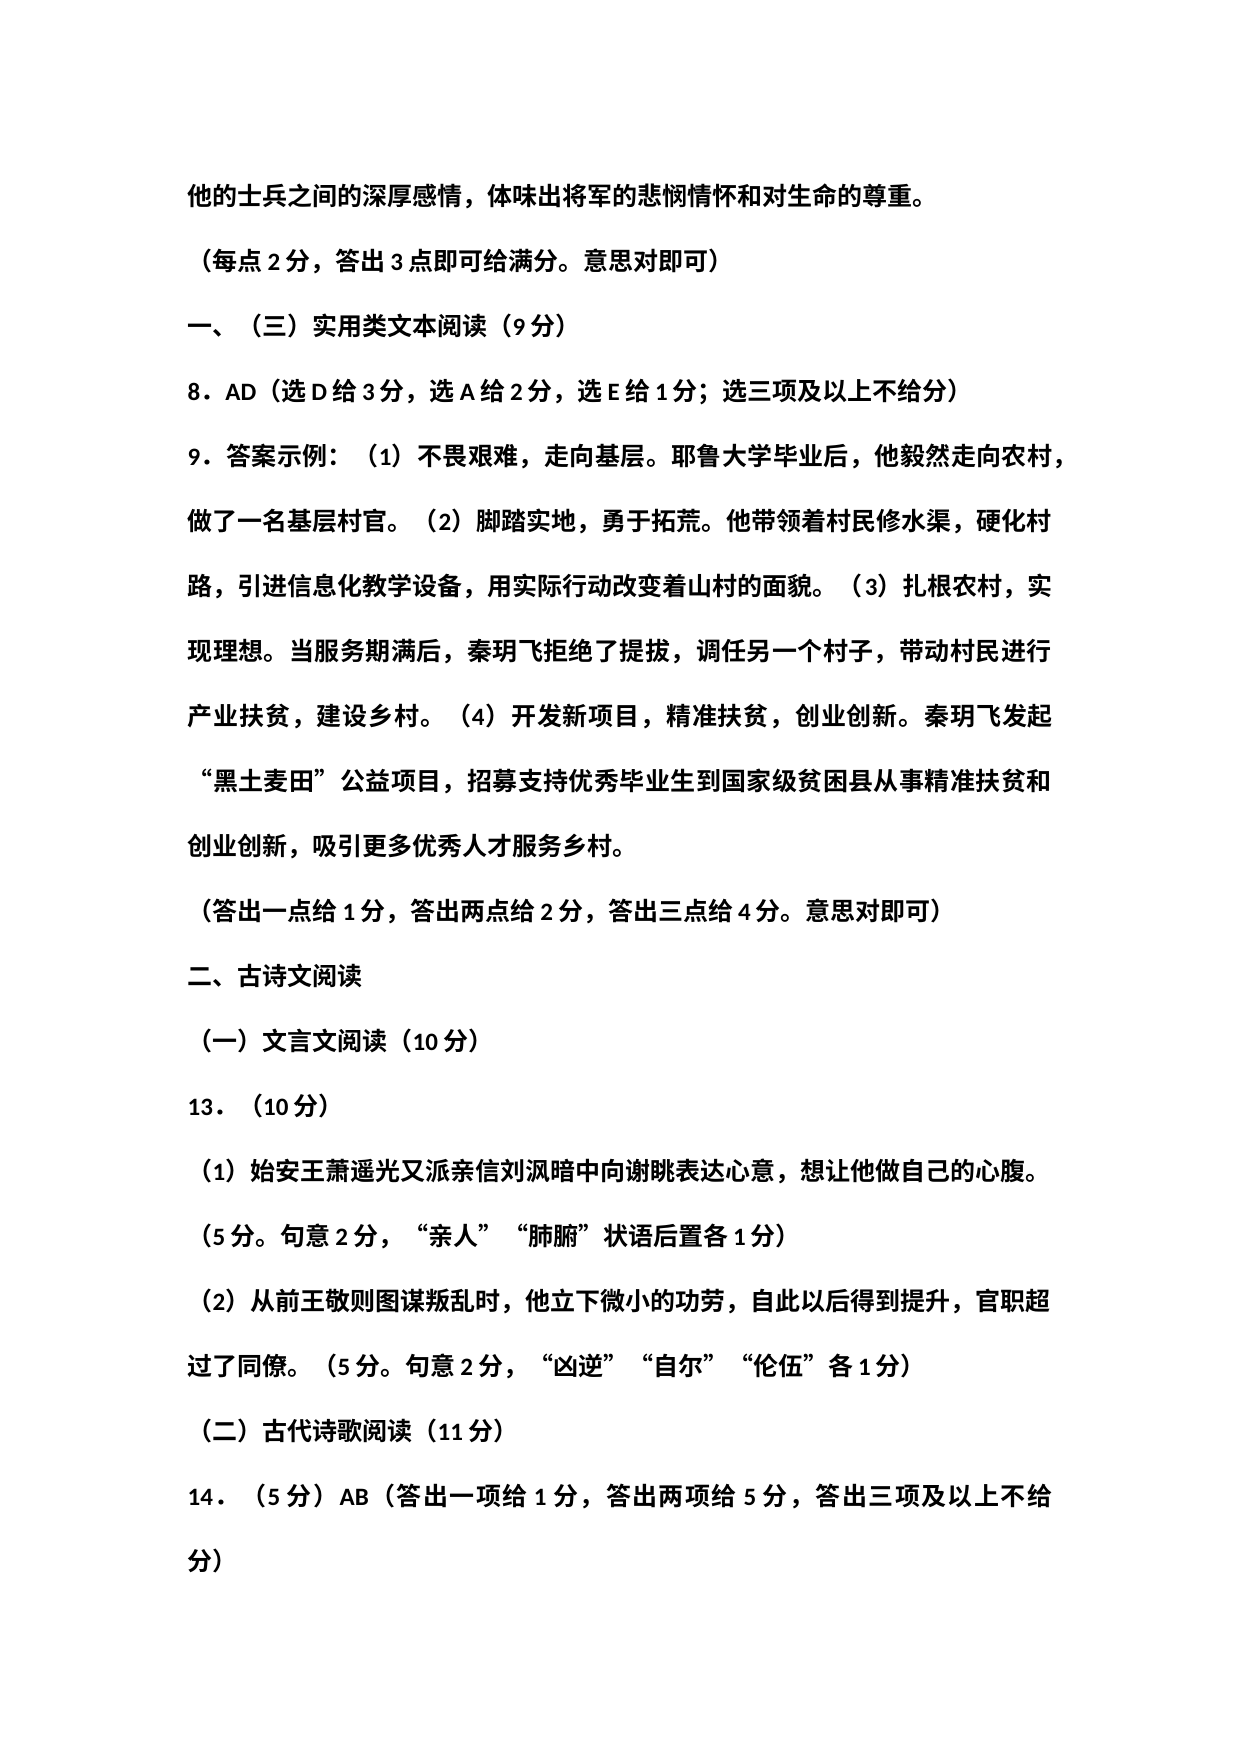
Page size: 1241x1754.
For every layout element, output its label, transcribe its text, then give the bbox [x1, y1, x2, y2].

text 二、古诗文阅读 [187, 942, 1053, 1007]
text （一）文言文阅读（10分） [187, 1007, 1053, 1072]
text 8．AD（选D给3分，选A给2分，选E给1分；选三项及以上不给分） [187, 357, 1053, 422]
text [187, 162, 1053, 227]
text （5分。句意2分，“亲人”“肺腑”状语后置各1分） [187, 1202, 1053, 1267]
text 13．（10分） [187, 1072, 1053, 1137]
text 一、（三）实用类文本阅读（9分） [187, 292, 1053, 357]
text 14．（5分）AB（答出一项给1分，答出两项给5分，答出三项及以上不给分） [187, 1462, 1053, 1592]
text （二）古代诗歌阅读（11分） [187, 1397, 1053, 1462]
text （每点2分，答出3点即可给满分。意思对即可） [187, 227, 1053, 292]
text （1）始安王萧遥光又派亲信刘沨暗中向谢眺表达心意，想让他做自己的心腹。 [187, 1137, 1053, 1202]
text （2）从前王敬则图谋叛乱时，他立下微小的功劳，自此以后得到提升，官职超过了同僚。（5分。句意2分，“凶逆”“自尔”“伦伍”各1分） [187, 1267, 1053, 1397]
text （答出一点给1分，答出两点给2分，答出三点给4分。意思对即可） [187, 877, 1053, 942]
text 9．答案示例：（1）不畏艰难，走向基层。耶鲁大学毕业后，他毅然走向农村，做了一名基层村官。（2）脚踏实地，勇于拓荒。他带领着村民修水渠，硬化村路，引进信息化教学设备，用实际行动改变着山村的面貌。（3）扎根农村，实现理想。当服务期满后，秦玥飞拒绝了提拔，调任另一个村子，带动村民进行产业扶贫，建设乡村。（4）开发新项目，精准扶贫，创业创新。秦玥飞发起“黑土麦田”公益项目，招募支持优秀毕业生到国家级贫困县从事精准扶贫和创业创新，吸引更多优秀人才服务乡村。 [187, 422, 1053, 877]
